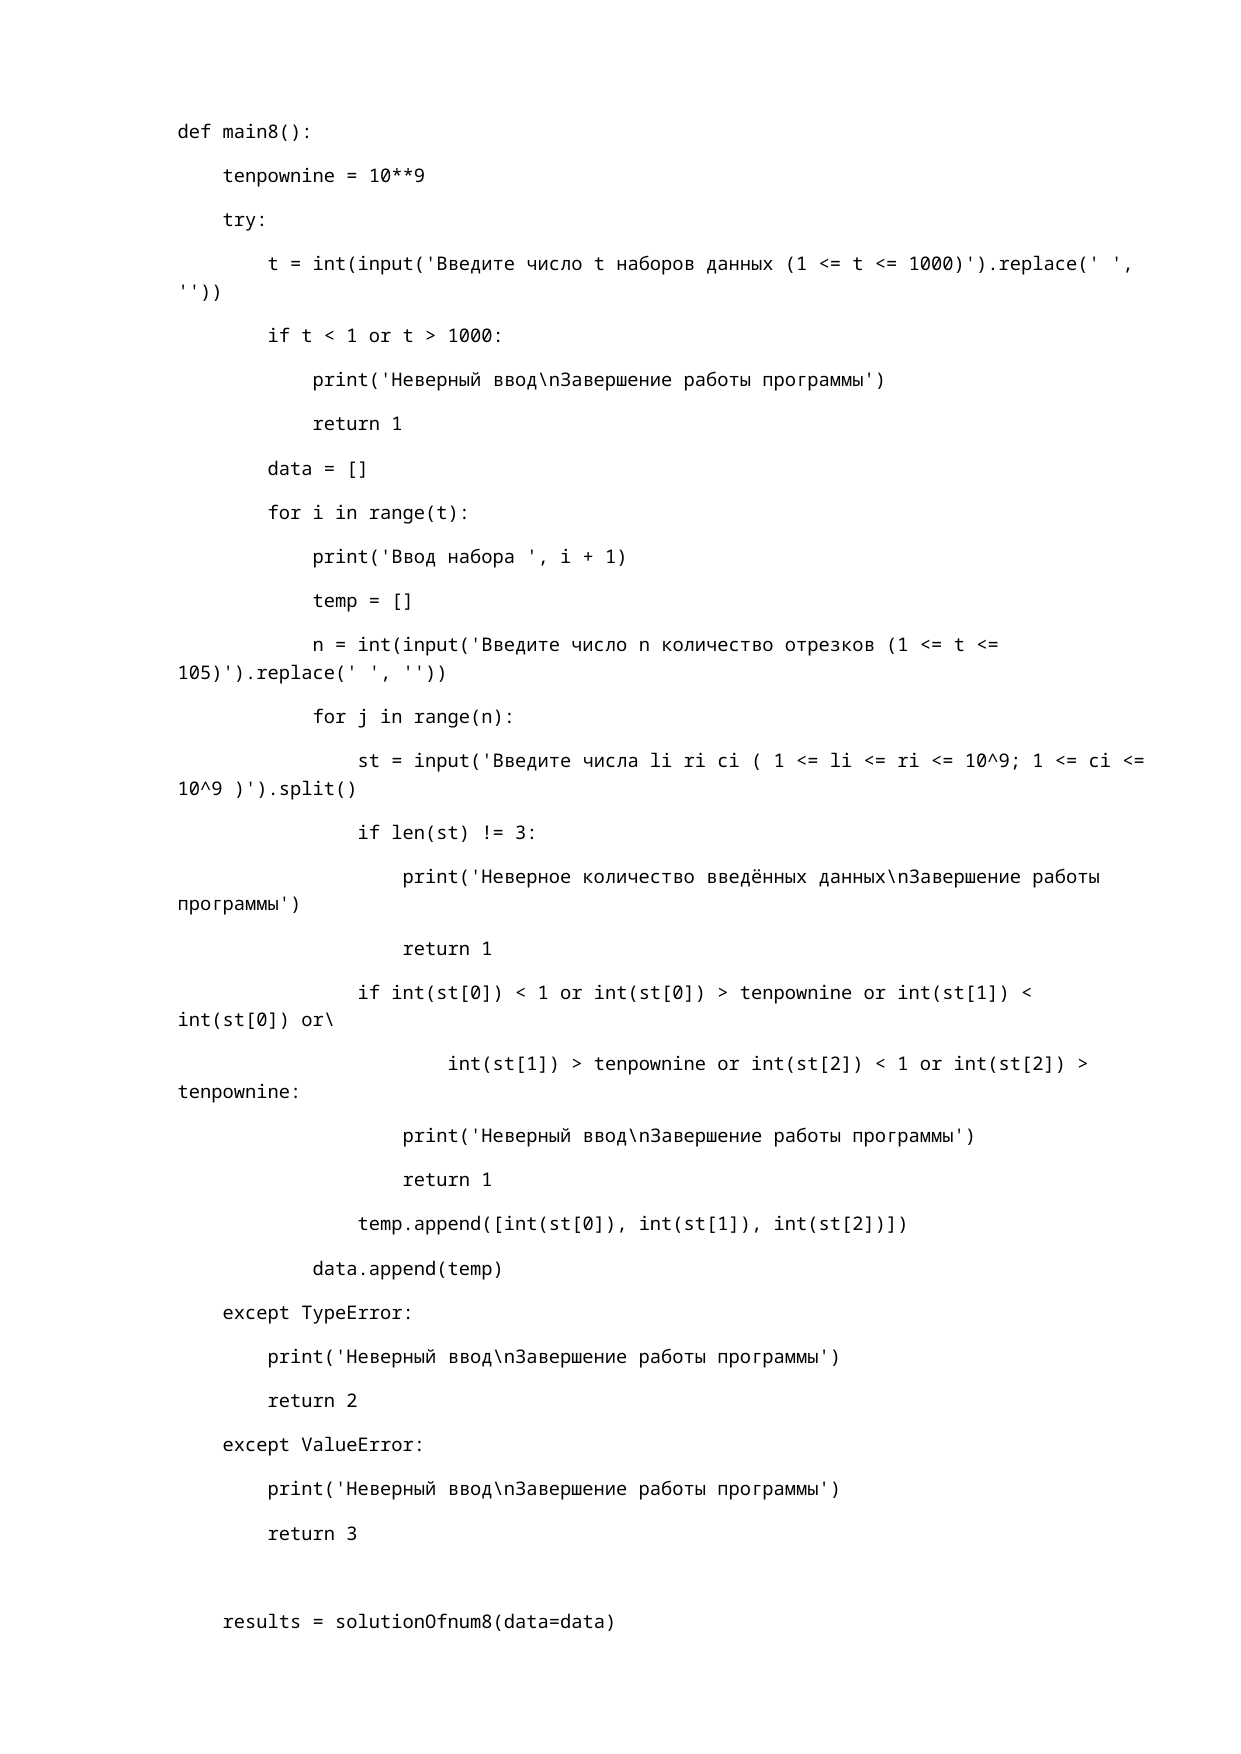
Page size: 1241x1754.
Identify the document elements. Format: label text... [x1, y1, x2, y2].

text results = solutionOfnum8(data=data) [177, 1608, 1152, 1634]
text temp.append([int(st[0]), int(st[1]), int(st[2])]) [177, 1211, 1152, 1236]
text return 1 [177, 411, 1152, 436]
text tenpownine = 10**9 [177, 162, 1152, 188]
text if len(st) != 3: [177, 819, 1152, 844]
text return 1 [177, 1166, 1152, 1192]
text def main8(): [177, 118, 1152, 144]
text if int(st[0]) < 1 or int(st[0]) > tenpownine or int(st[1]) < int(st[0]) or\ [177, 979, 1152, 1032]
text return 2 [177, 1387, 1152, 1413]
text print('Неверный ввод\nЗавершение работы программы') [177, 366, 1152, 392]
text except TypeError: [177, 1299, 1152, 1324]
text print('Неверный ввод\nЗавершение работы программы') [177, 1122, 1152, 1148]
text except ValueError: [177, 1431, 1152, 1457]
text st = input('Введите числа li ri ci ( 1 <= li <= ri <= 10^9; 1 <= ci <= 10^9 )').split() [177, 747, 1152, 800]
text print('Неверный ввод\nЗавершение работы программы') [177, 1476, 1152, 1501]
text print('Неверное количество введённых данных\nЗавершение работы программы') [177, 863, 1152, 916]
text return 3 [177, 1520, 1152, 1545]
text t = int(input('Введите число t наборов данных (1 <= t <= 1000)').replace(' ', '')) [177, 251, 1152, 304]
text return 1 [177, 935, 1152, 960]
text data = [] [177, 455, 1152, 480]
text temp = [] [177, 587, 1152, 613]
text n = int(input('Введите число n количество отрезков (1 <= t <= 105)').replace(' ', '')) [177, 631, 1152, 684]
text if t < 1 or t > 1000: [177, 322, 1152, 348]
text data.append(temp) [177, 1255, 1152, 1280]
text try: [177, 206, 1152, 232]
text int(st[1]) > tenpownine or int(st[2]) < 1 or int(st[2]) > tenpownine: [177, 1051, 1152, 1104]
text for i in range(t): [177, 499, 1152, 524]
text for j in range(n): [177, 703, 1152, 729]
text print('Неверный ввод\nЗавершение работы программы') [177, 1343, 1152, 1369]
text print('Ввод набора ', i + 1) [177, 543, 1152, 569]
